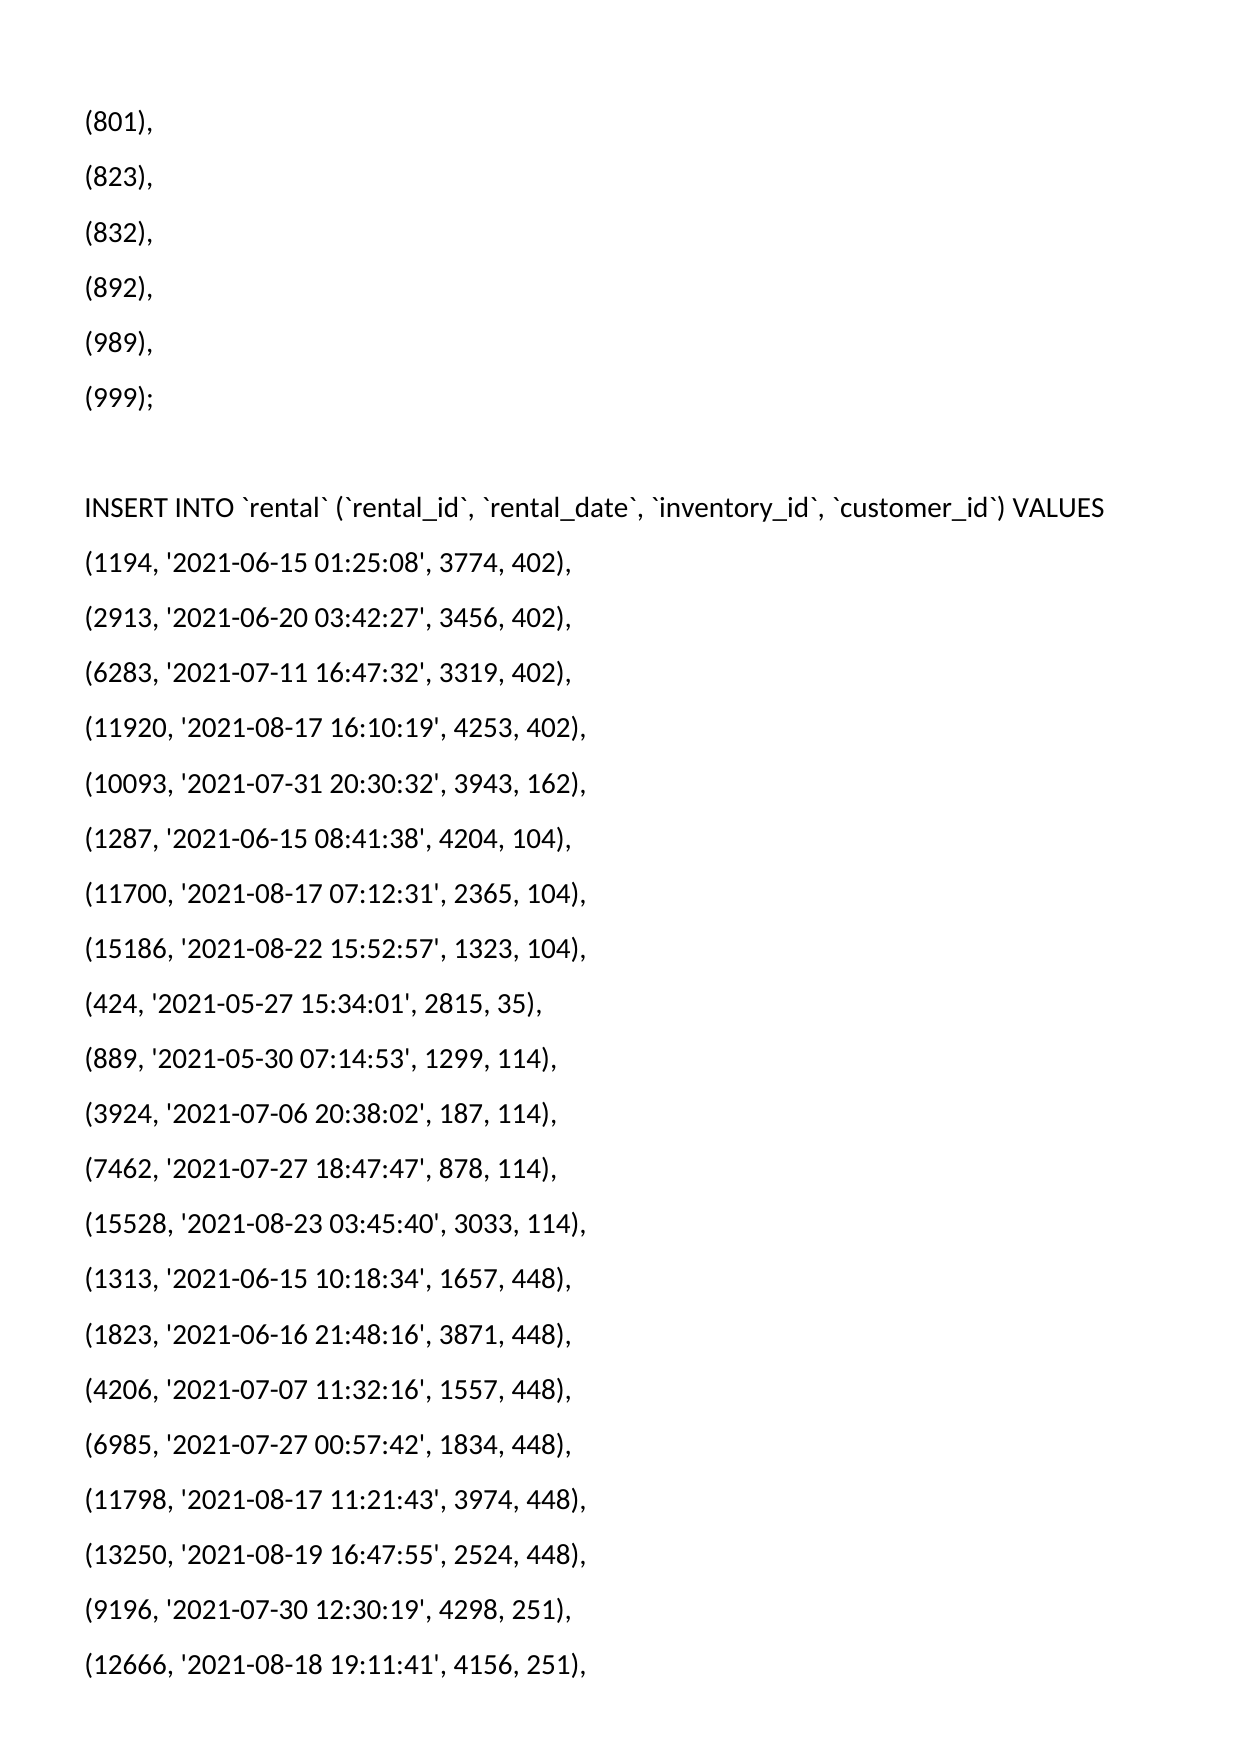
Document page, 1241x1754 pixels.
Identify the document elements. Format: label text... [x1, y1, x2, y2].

text (13250, '2021-08-19 16:47:55', 2524, 448), [84, 1536, 1122, 1572]
text (801), [84, 103, 1122, 139]
text (892), [84, 269, 1122, 304]
text (989), [84, 324, 1122, 359]
text (424, '2021-05-27 15:34:01', 2815, 35), [84, 985, 1122, 1021]
text INSERT INTO `rental` (`rental_id`, `rental_date`, `inventory_id`, `customer_id`) VALUES [84, 489, 1122, 525]
text (12666, '2021-08-18 19:11:41', 4156, 251), [84, 1646, 1122, 1682]
text (1313, '2021-06-15 10:18:34', 1657, 448), [84, 1261, 1122, 1296]
text (6985, '2021-07-27 00:57:42', 1834, 448), [84, 1426, 1122, 1462]
text (10093, '2021-07-31 20:30:32', 3943, 162), [84, 765, 1122, 800]
text (823), [84, 158, 1122, 194]
text (11700, '2021-08-17 07:12:31', 2365, 104), [84, 875, 1122, 911]
text (1194, '2021-06-15 01:25:08', 3774, 402), [84, 544, 1122, 580]
text (6283, '2021-07-11 16:47:32', 3319, 402), [84, 654, 1122, 690]
text (15186, '2021-08-22 15:52:57', 1323, 104), [84, 930, 1122, 966]
text (999); [84, 379, 1122, 414]
text (3924, '2021-07-06 20:38:02', 187, 114), [84, 1095, 1122, 1131]
text (1823, '2021-06-16 21:48:16', 3871, 448), [84, 1316, 1122, 1351]
text (4206, '2021-07-07 11:32:16', 1557, 448), [84, 1371, 1122, 1406]
text (1287, '2021-06-15 08:41:38', 4204, 104), [84, 820, 1122, 855]
text (11920, '2021-08-17 16:10:19', 4253, 402), [84, 709, 1122, 745]
text (15528, '2021-08-23 03:45:40', 3033, 114), [84, 1206, 1122, 1241]
text (2913, '2021-06-20 03:42:27', 3456, 402), [84, 599, 1122, 635]
text (7462, '2021-07-27 18:47:47', 878, 114), [84, 1150, 1122, 1186]
text (11798, '2021-08-17 11:21:43', 3974, 448), [84, 1481, 1122, 1517]
text (9196, '2021-07-30 12:30:19', 4298, 251), [84, 1591, 1122, 1627]
text (889, '2021-05-30 07:14:53', 1299, 114), [84, 1040, 1122, 1076]
text (832), [84, 214, 1122, 249]
